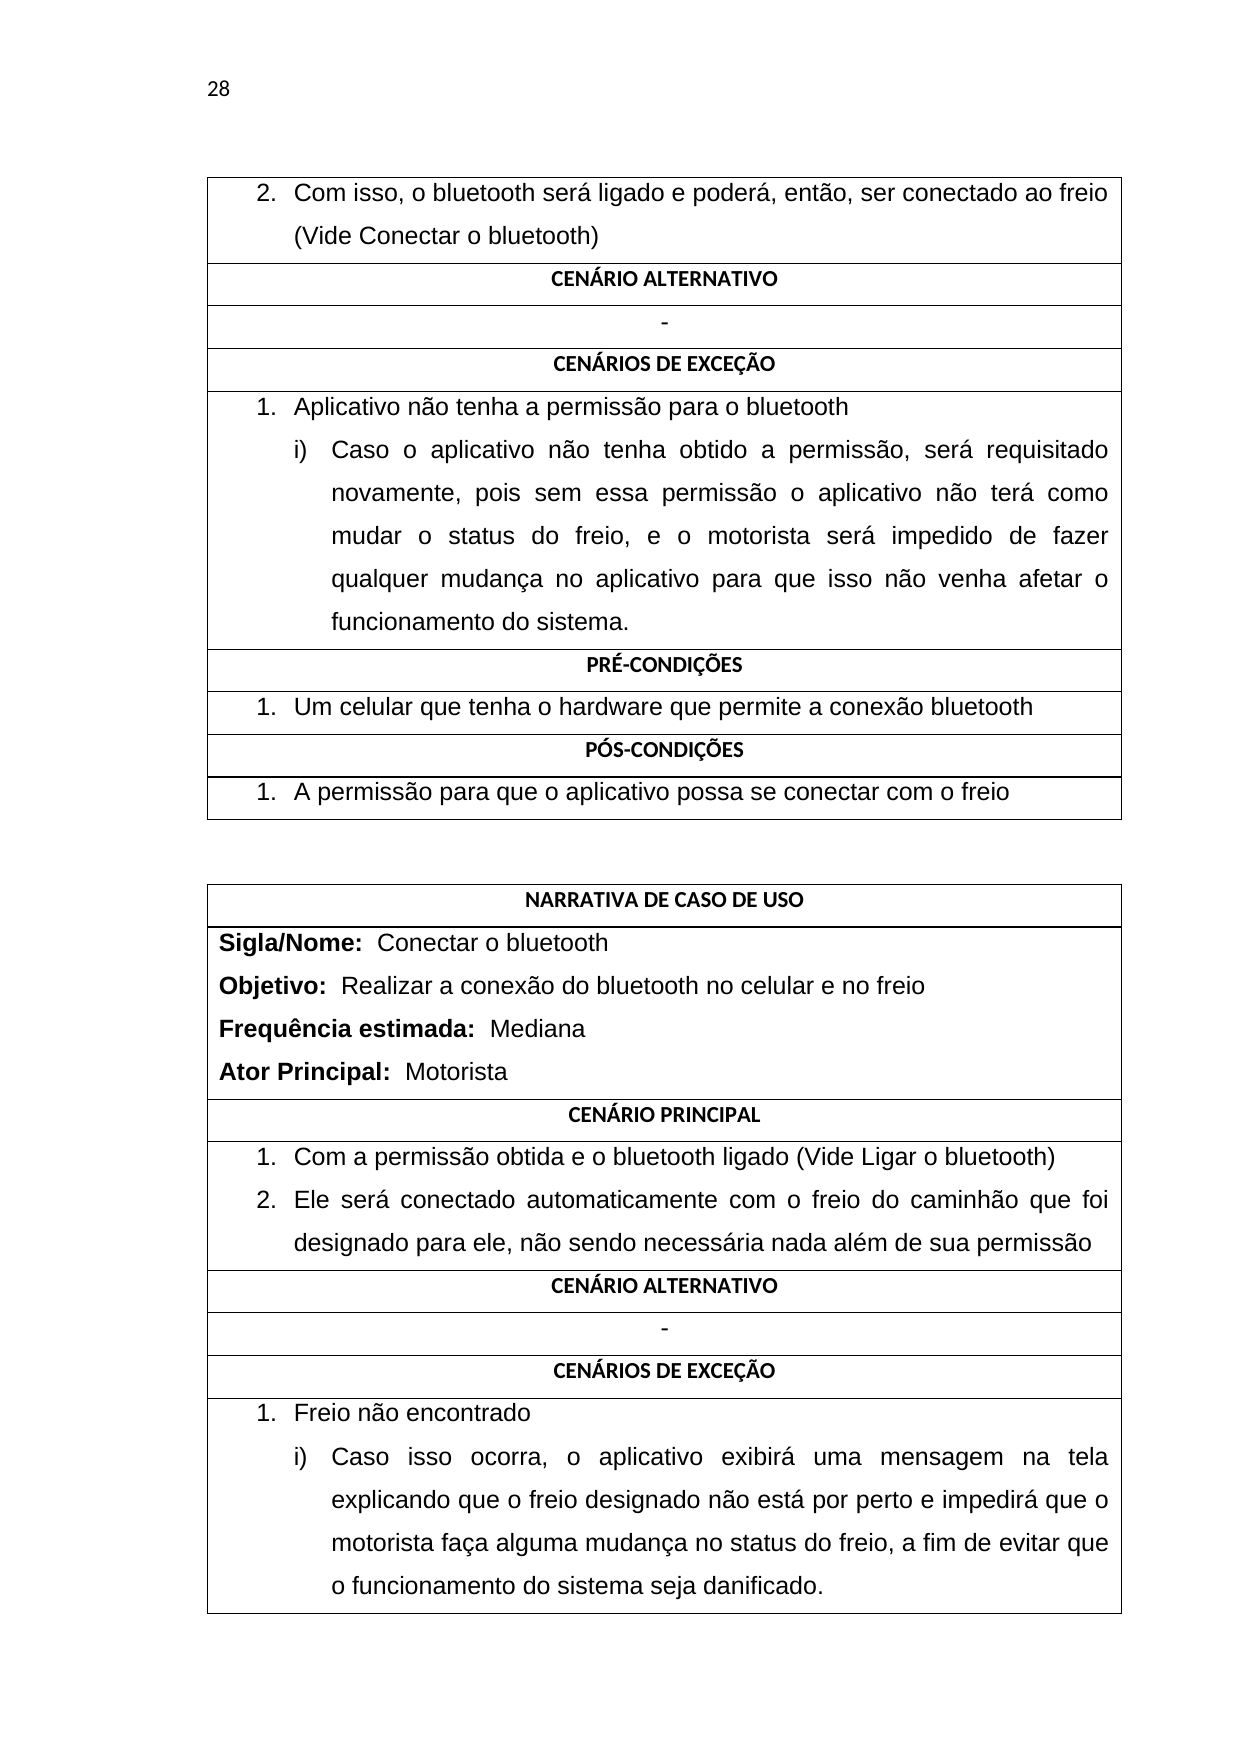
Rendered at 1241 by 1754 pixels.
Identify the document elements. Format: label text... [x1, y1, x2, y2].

table_cell Com a permissão obtida e o bluetooth ligado (Vide Ligar o bluetooth) Ele será conectado automaticamente com o freio do caminhão que foi designado para ele, não sendo necessária nada além de sua permissão [208, 1142, 1121, 1270]
table_cell Um celular que tenha o hardware que permite a conexão bluetooth [208, 692, 1121, 734]
table_header NARRATIVA DE CASO DE USO [208, 885, 1121, 926]
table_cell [208, 178, 1121, 263]
table_cell CENÁRIO ALTERNATIVO [208, 264, 1121, 305]
table_cell CENÁRIOS DE EXCEÇÃO [208, 349, 1121, 391]
table_cell - [208, 306, 1121, 348]
table_cell Sigla/Nome: Conectar o bluetooth Objetivo: Realizar a conexão do bluetooth no celular e no freio Frequência estimada: Mediana Ator Principal: Motorista [208, 928, 1121, 1099]
table_cell CENÁRIO ALTERNATIVO [208, 1271, 1121, 1312]
table_cell Aplicativo não tenha a permissão para o bluetooth Caso o aplicativo não tenha obtido a permissão, será requisitado novamente, pois sem essa permissão o aplicativo não terá como mudar o status do freio, e o motorista será impedido de fazer qualquer mudança no aplicativo para que isso não venha afetar o funcionamento do sistema. [208, 392, 1121, 649]
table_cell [208, 1399, 1121, 1613]
table_cell CENÁRIOS DE EXCEÇÃO [208, 1356, 1121, 1397]
table_cell CENÁRIO PRINCIPAL [208, 1100, 1121, 1141]
table_cell A permissão para que o aplicativo possa se conectar com o freio [208, 778, 1121, 819]
table_cell PRÉ-CONDIÇÕES [208, 650, 1121, 691]
table_cell PÓS-CONDIÇÕES [208, 735, 1121, 776]
table_cell - [208, 1313, 1121, 1355]
